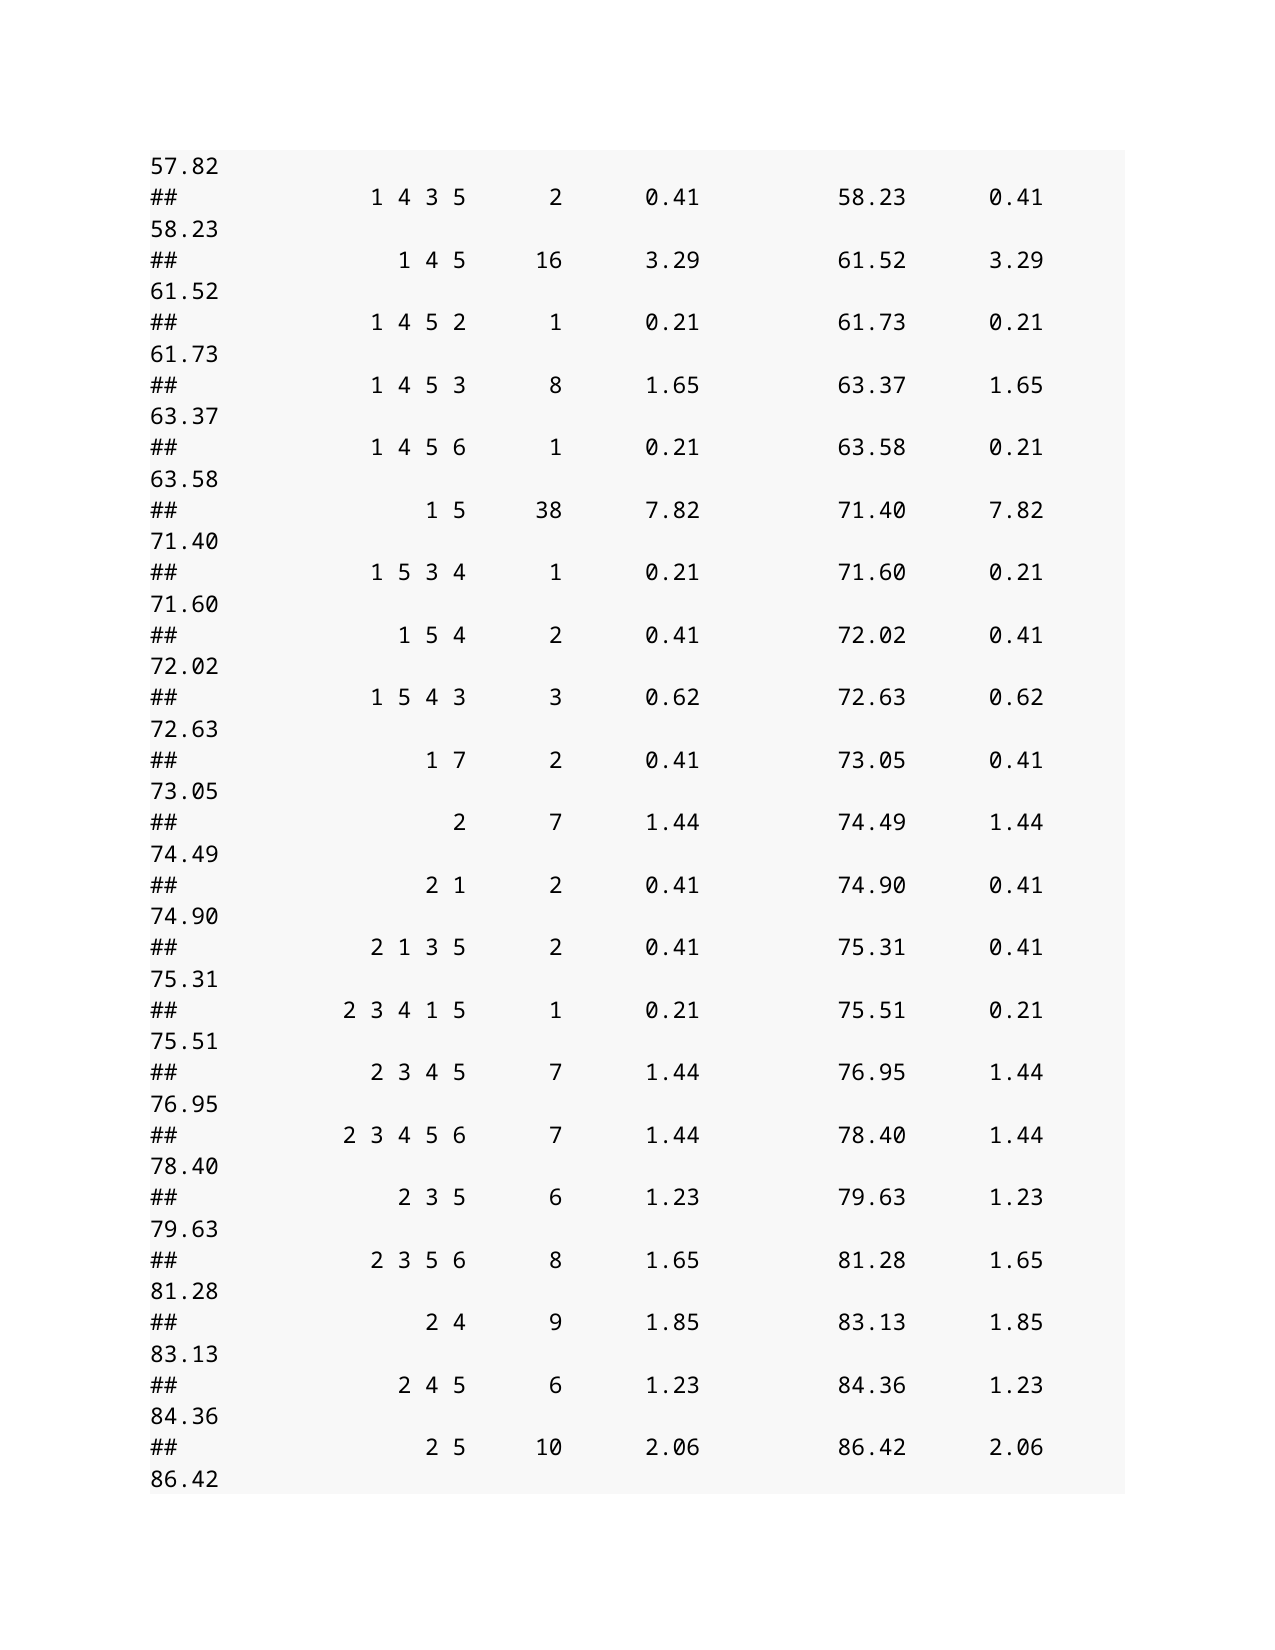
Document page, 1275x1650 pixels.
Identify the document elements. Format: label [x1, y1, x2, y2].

text [150, 150, 1125, 1494]
